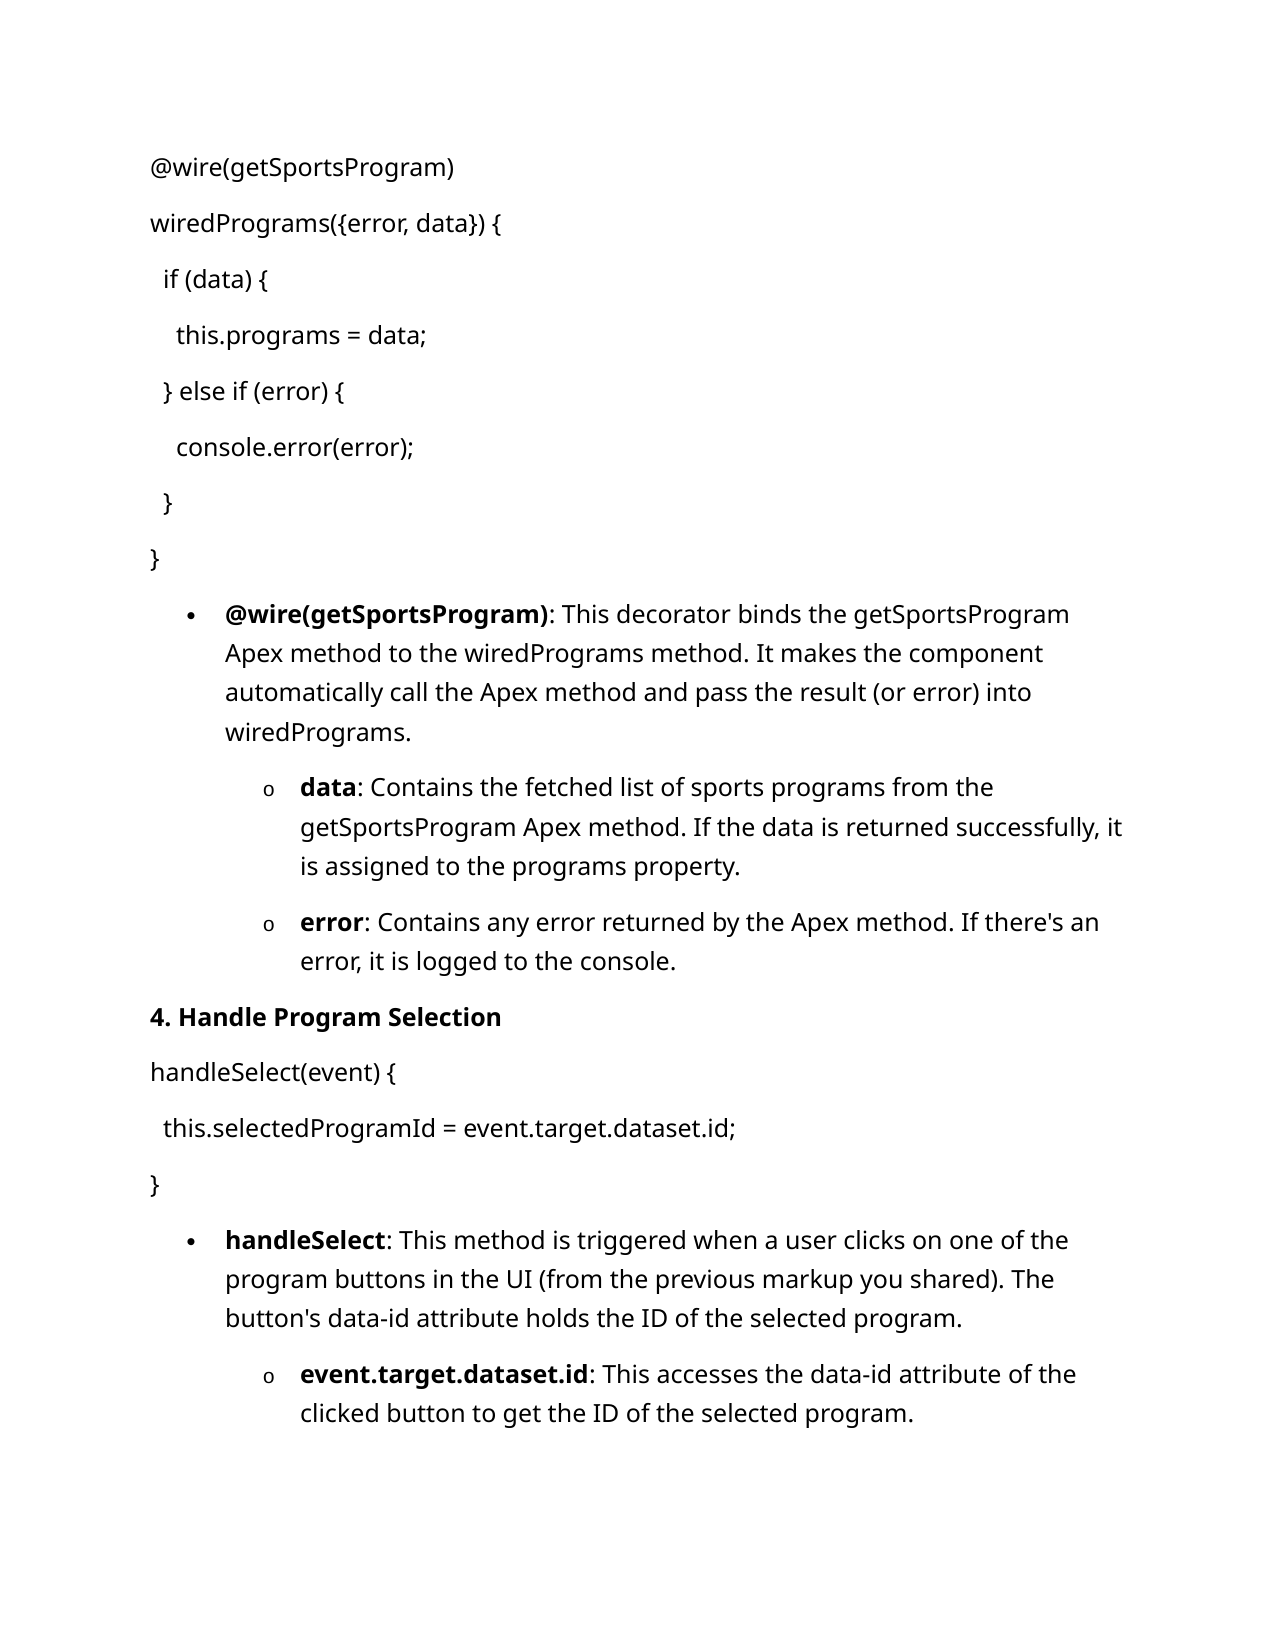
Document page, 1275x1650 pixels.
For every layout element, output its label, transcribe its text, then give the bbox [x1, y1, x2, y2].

text handleSelect(event) { [150, 1055, 1125, 1089]
text } [150, 1167, 1125, 1201]
text this.selectedProgramId = event.target.dataset.id; [150, 1111, 1125, 1145]
text this.programs = data; [150, 317, 1125, 352]
text } [150, 541, 1125, 575]
list handleSelect: This method is triggered when a user clicks on one of the program buttons in the UI (from the previous markup you shared). The button's data-id attribute holds the ID of the selected program. [187, 1222, 1125, 1335]
list @wire(getSportsProgram): This decorator binds the getSportsProgram Apex method to the wiredPrograms method. It makes the component automatically call the Apex method and pass the result (or error) into wiredPrograms. [187, 597, 1125, 748]
text } [150, 485, 1125, 519]
list data: Contains the fetched list of sports programs from the getSportsProgram Apex method. If the data is returned successfully, it is assigned to the programs property. [262, 770, 1125, 882]
text @wire(getSportsProgram) [150, 150, 1125, 184]
text console.error(error); [150, 429, 1125, 463]
list error: Contains any error returned by the Apex method. If there's an error, it is logged to the console. [262, 904, 1125, 977]
text wiredPrograms({error, data}) { [150, 206, 1125, 240]
list event.target.dataset.id: This accesses the data-id attribute of the clicked button to get the ID of the selected program. [262, 1357, 1125, 1430]
text } else if (error) { [150, 373, 1125, 407]
text if (data) { [150, 262, 1125, 296]
text 4. Handle Program Selection [150, 999, 1125, 1033]
